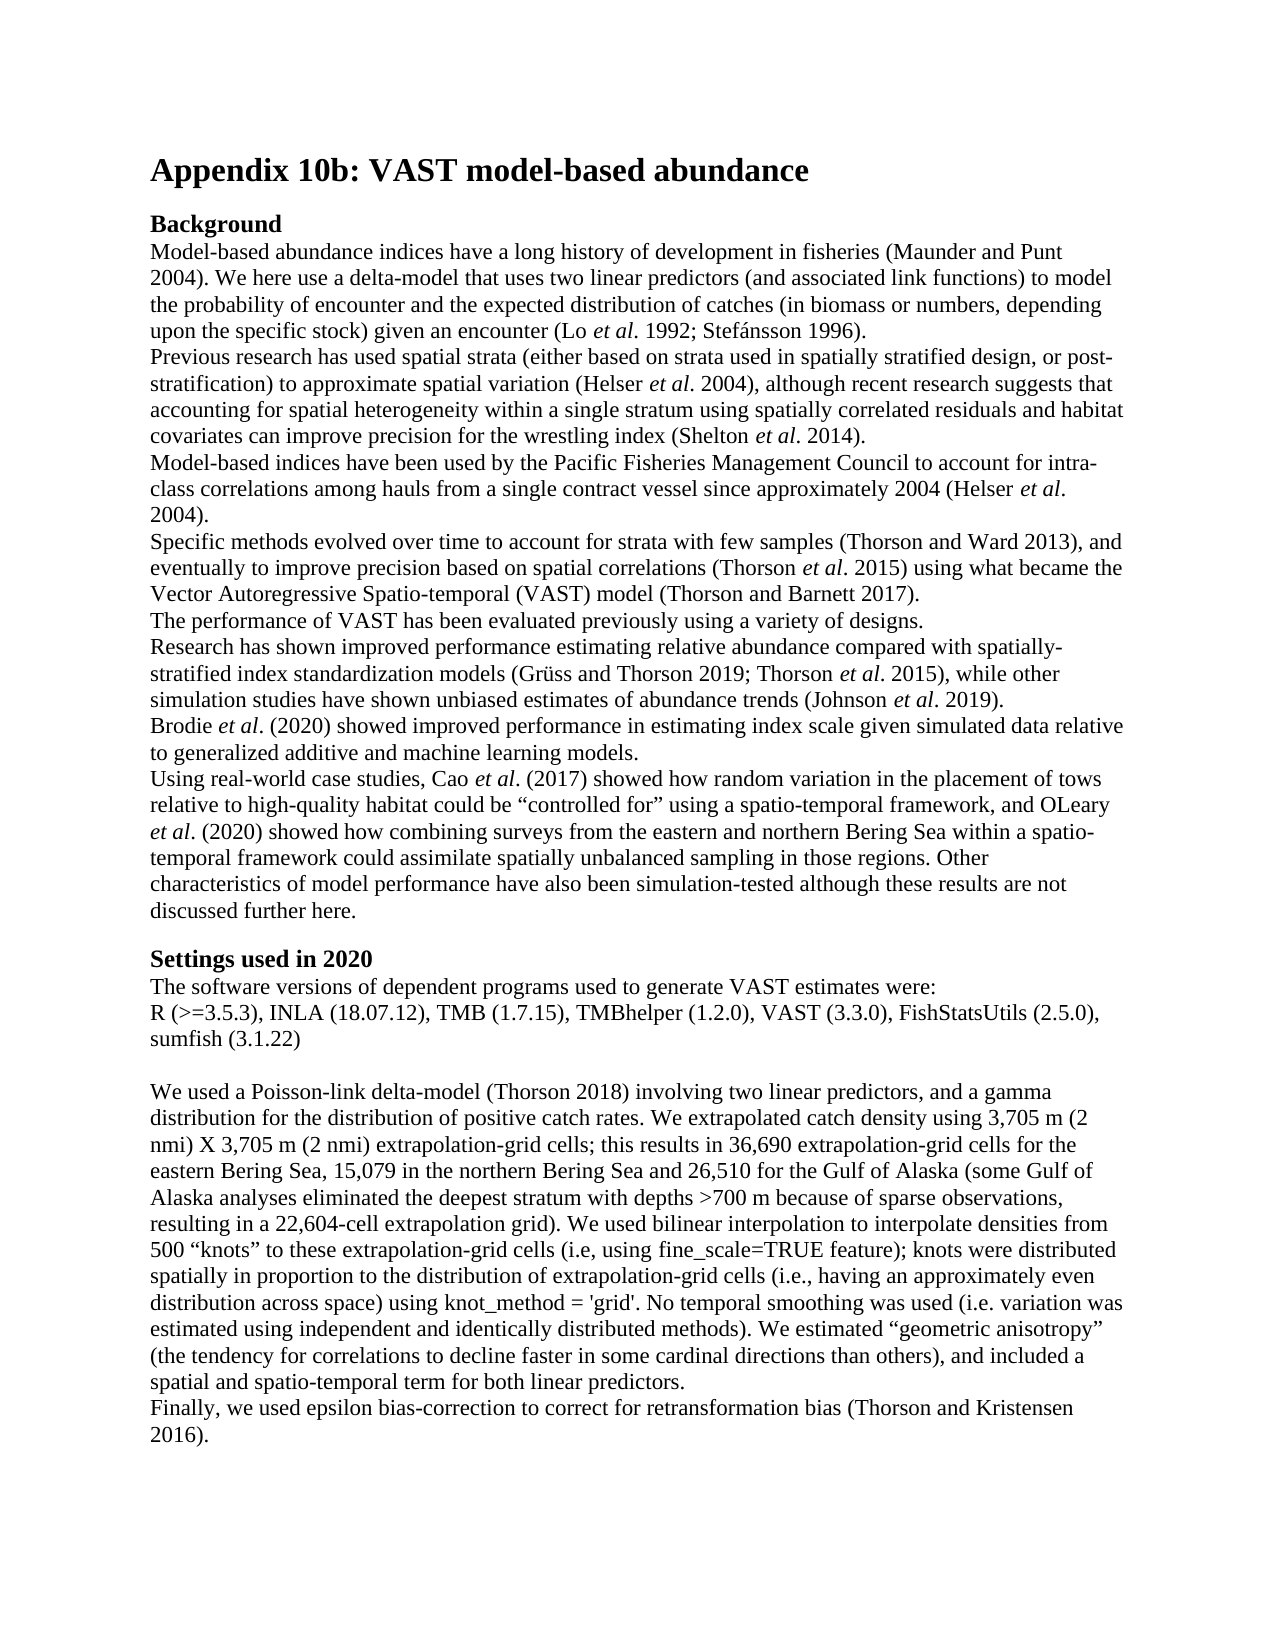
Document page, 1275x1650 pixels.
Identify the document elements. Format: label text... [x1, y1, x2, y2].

subtitle Background [150, 209, 1125, 238]
text The software versions of dependent programs used to generate VAST estimates were: [150, 973, 1125, 999]
text R (>=3.5.3), INLA (18.07.12), TMB (1.7.15), TMBhelper (1.2.0), VAST (3.3.0), FishStatsUtils (2.5.0), sumfish (3.1.22) [150, 999, 1125, 1052]
subtitle Settings used in 2020 [150, 944, 1125, 973]
text Model-based abundance indices have a long history of development in fisheries (Maunder and Punt 2004). We here use a delta-model that uses two linear predictors (and associated link functions) to model the probability of encounter and the expected distribution of catches (in biomass or numbers, depending upon the specific stock) given an encounter (Lo et al. 1992; Stefánsson 1996). Previous research has used spatial strata (either based on strata used in spatially stratified design, or post-stratification) to approximate spatial variation (Helser et al. 2004), although recent research suggests that accounting for spatial heterogeneity within a single stratum using spatially correlated residuals and habitat covariates can improve precision for the wrestling index (Shelton et al. 2014). Model-based indices have been used by the Pacific Fisheries Management Council to account for intra-class correlations among hauls from a single contract vessel since approximately 2004 (Helser et al. 2004). Specific methods evolved over time to account for strata with few samples (Thorson and Ward 2013), and eventually to improve precision based on spatial correlations (Thorson et al. 2015) using what became the Vector Autoregressive Spatio-temporal (VAST) model (Thorson and Barnett 2017). [150, 238, 1125, 607]
subtitle Appendix 10b: VAST model-based abundance [150, 150, 1125, 188]
text The performance of VAST has been evaluated previously using a variety of designs. Research has shown improved performance estimating relative abundance compared with spatially-stratified index standardization models (Grüss and Thorson 2019; Thorson et al. 2015), while other simulation studies have shown unbiased estimates of abundance trends (Johnson et al. 2019). Brodie et al. (2020) showed improved performance in estimating index scale given simulated data relative to generalized additive and machine learning models. Using real-world case studies, Cao et al. (2017) showed how random variation in the placement of tows relative to high-quality habitat could be “controlled for” using a spatio-temporal framework, and OLeary et al. (2020) showed how combining surveys from the eastern and northern Bering Sea within a spatio-temporal framework could assimilate spatially unbalanced sampling in those regions. Other characteristics of model performance have also been simulation-tested although these results are not discussed further here. [150, 607, 1125, 923]
text We used a Poisson-link delta-model (Thorson 2018) involving two linear predictors, and a gamma distribution for the distribution of positive catch rates. We extrapolated catch density using 3,705 m (2 nmi) X 3,705 m (2 nmi) extrapolation-grid cells; this results in 36,690 extrapolation-grid cells for the eastern Bering Sea, 15,079 in the northern Bering Sea and 26,510 for the Gulf of Alaska (some Gulf of Alaska analyses eliminated the deepest stratum with depths >700 m because of sparse observations, resulting in a 22,604-cell extrapolation grid). We used bilinear interpolation to interpolate densities from 500 “knots” to these extrapolation-grid cells (i.e, using fine_scale=TRUE feature); knots were distributed spatially in proportion to the distribution of extrapolation-grid cells (i.e., having an approximately even distribution across space) using knot_method = 'grid'. No temporal smoothing was used (i.e. variation was estimated using independent and identically distributed methods). We estimated “geometric anisotropy” (the tendency for correlations to decline faster in some cardinal directions than others), and included a spatial and spatio-temporal term for both linear predictors. Finally, we used epsilon bias-correction to correct for retransformation bias (Thorson and Kristensen 2016). [150, 1078, 1125, 1447]
